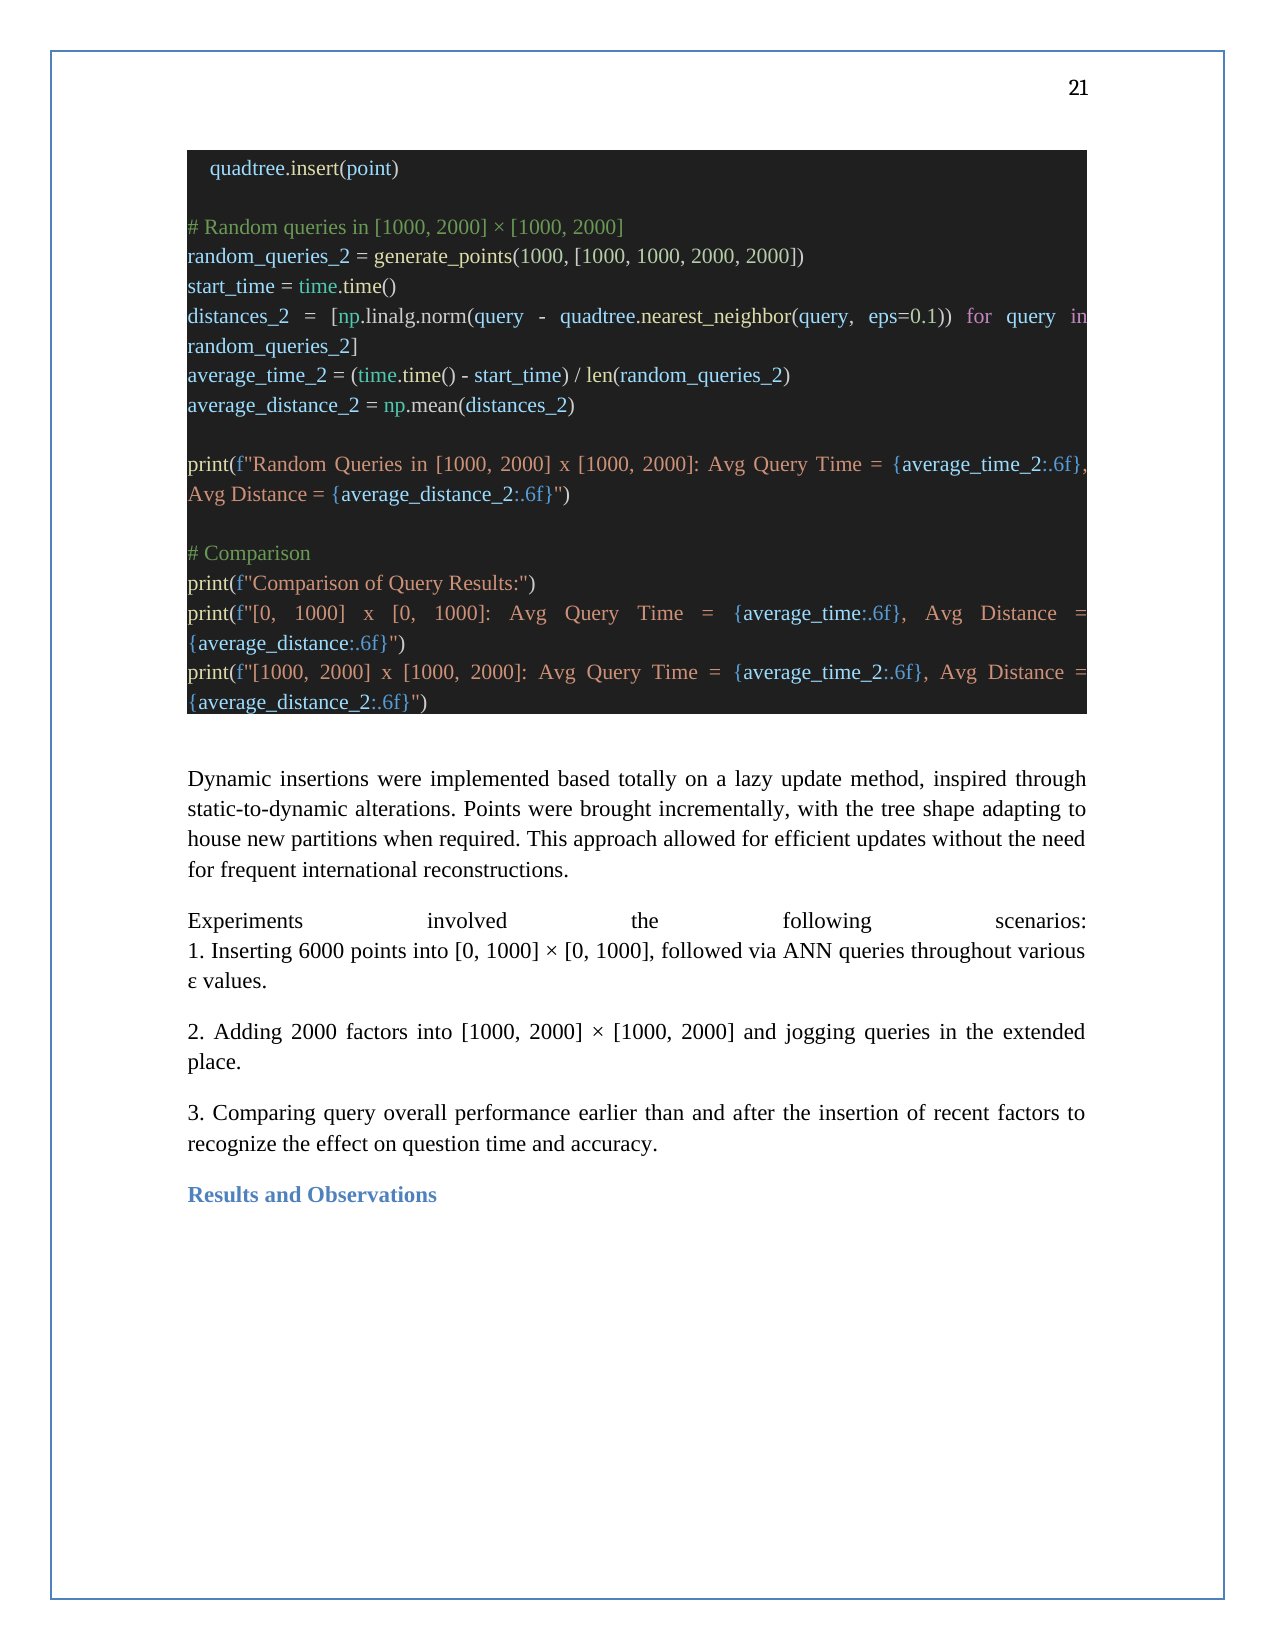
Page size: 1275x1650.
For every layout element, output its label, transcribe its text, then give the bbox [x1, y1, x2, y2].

text print(f"Comparison of Query Results:") [187, 566, 1087, 595]
text average_distance_2 = np.mean(distances_2) [187, 387, 1087, 417]
text 2. Adding 2000 factors into [1000, 2000] × [1000, 2000] and jogging queries in the extended place. [187, 1018, 1087, 1075]
text 3. Comparing query overall performance earlier than and after the insertion of recent factors to recognize the effect on question time and accuracy. [187, 1099, 1087, 1156]
text # Comparison [187, 536, 1087, 566]
text # Random queries in [1000, 2000] × [1000, 2000] [187, 209, 1087, 239]
text distances_2 = [np.linalg.norm(query - quadtree.nearest_neighbor(query, eps=0.1)) for query in random_queries_2] [187, 298, 1087, 358]
text start_time = time.time() [187, 269, 1087, 298]
subtitle Results and Observations [187, 1181, 1087, 1207]
text quadtree.insert(point) [187, 150, 1087, 180]
text print(f"[1000, 2000] x [1000, 2000]: Avg Query Time = {average_time_2:.6f}, Avg Distance = {average_distance_2:.6f}") [187, 655, 1087, 714]
text Experiments involved the following scenarios: 1. Inserting 6000 points into [0, 1000] × [0, 1000], followed via ANN queries throughout various ε values. [187, 907, 1087, 993]
text Dynamic insertions were implemented based totally on a lazy update method, inspired through static-to-dynamic alterations. Points were brought incrementally, with the tree shape adapting to house new partitions when required. This approach allowed for efficient updates without the need for frequent international reconstructions. [187, 765, 1087, 882]
text random_queries_2 = generate_points(1000, [1000, 1000, 2000, 2000]) [187, 239, 1087, 269]
text print(f"[0, 1000] x [0, 1000]: Avg Query Time = {average_time:.6f}, Avg Distance = {average_distance:.6f}") [187, 595, 1087, 655]
text average_time_2 = (time.time() - start_time) / len(random_queries_2) [187, 358, 1087, 387]
text print(f"Random Queries in [1000, 2000] x [1000, 2000]: Avg Query Time = {average_time_2:.6f}, Avg Distance = {average_distance_2:.6f}") [187, 447, 1087, 506]
